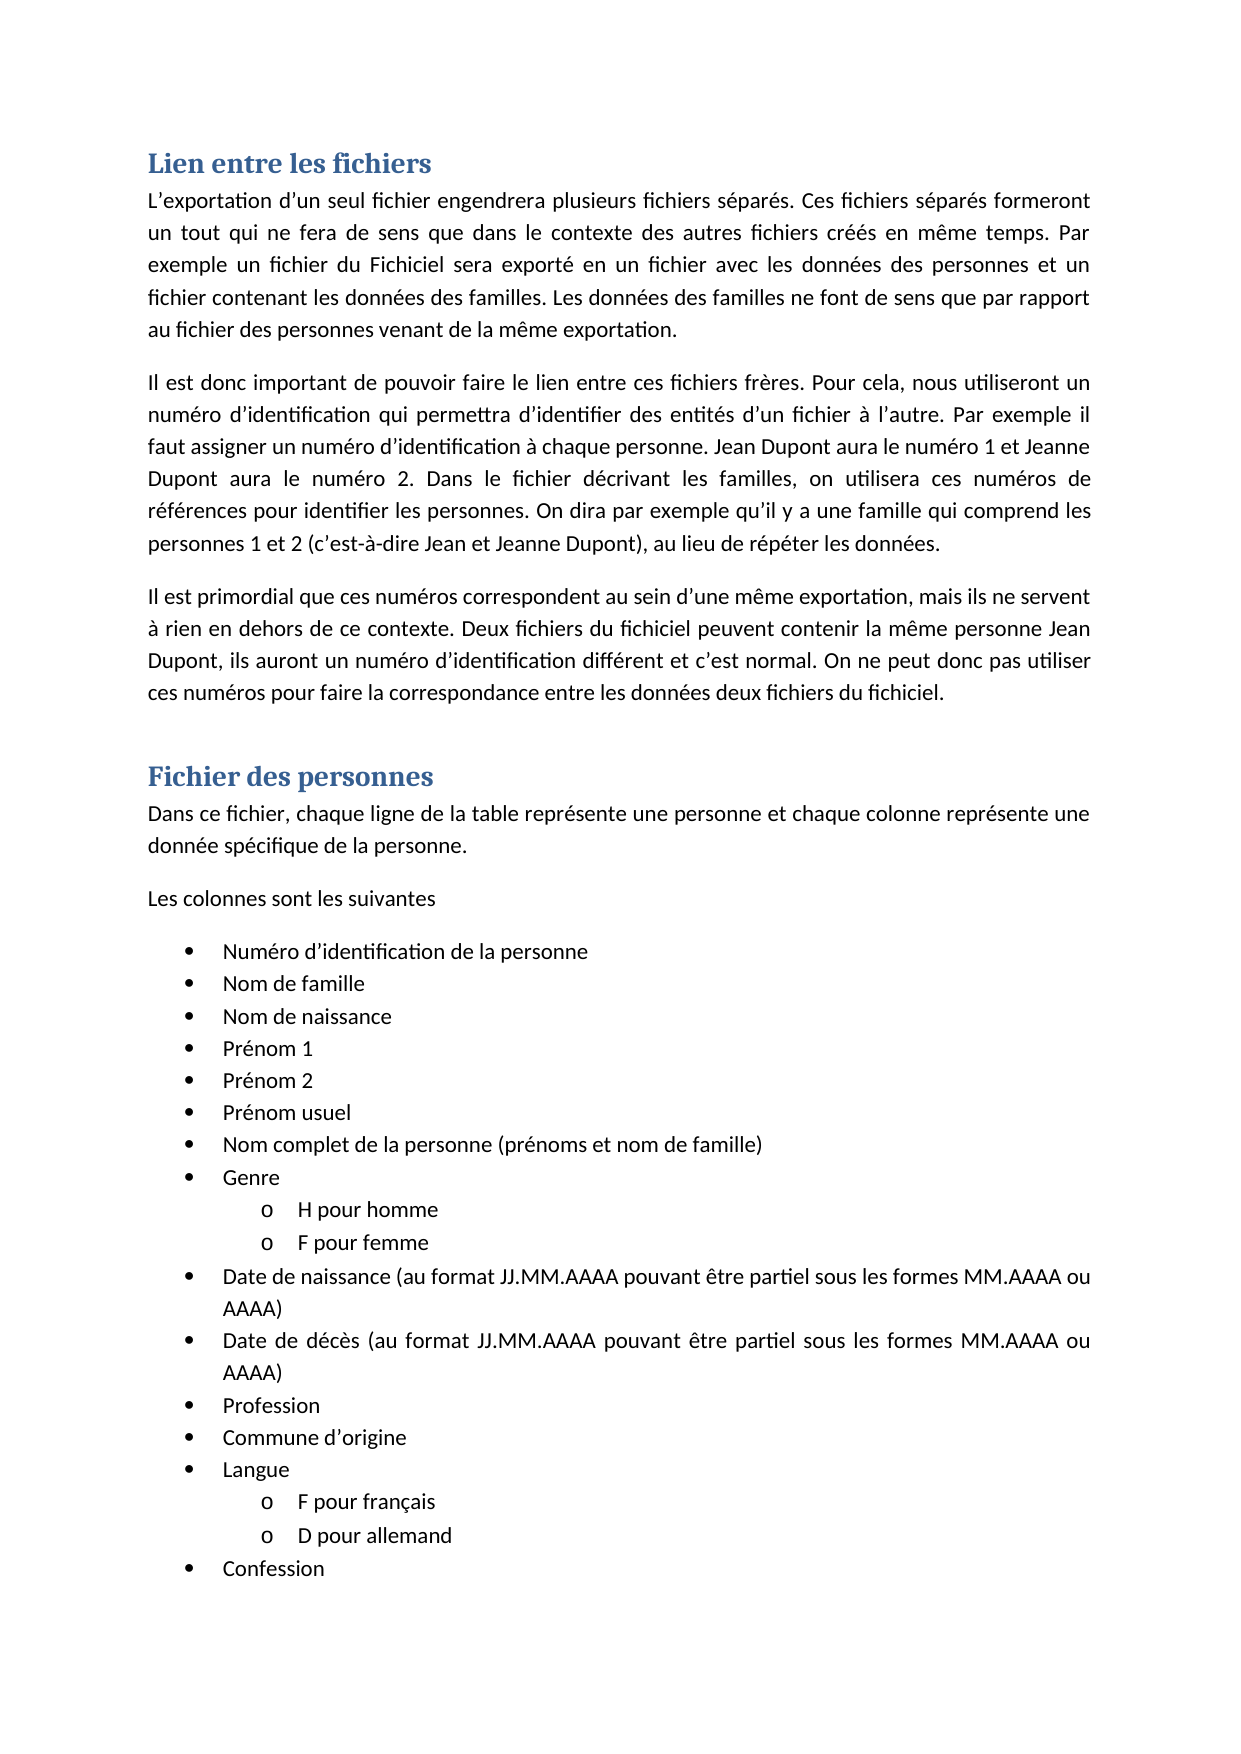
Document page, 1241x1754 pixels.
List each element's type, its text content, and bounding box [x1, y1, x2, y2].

subtitle Fichier des personnes [148, 761, 1093, 794]
list Profession [185, 1391, 1093, 1419]
list Date de naissance (au format JJ.MM.AAAA pouvant être partiel sous les formes MM.AAAA ou AAAA) [185, 1262, 1093, 1322]
text Il est donc important de pouvoir faire le lien entre ces fichiers frères. Pour cela, nous utiliseront un numéro d’identification qui permettra d’identifier des entités d’un fichier à l’autre. Par exemple il faut assigner un numéro d’identification à chaque personne. Jean Dupont aura le numéro 1 et Jeanne Dupont aura le numéro 2. Dans le fichier décrivant les familles, on utilisera ces numéros de références pour identifier les personnes. On dira par exemple qu’il y a une famille qui comprend les personnes 1 et 2 (c’est-à-dire Jean et Jeanne Dupont), au lieu de répéter les données. [148, 368, 1093, 557]
text Dans ce fichier, chaque ligne de la table représente une personne et chaque colonne représente une donnée spécifique de la personne. [148, 799, 1093, 859]
list Nom de naissance [185, 1002, 1093, 1030]
list Langue [185, 1455, 1093, 1483]
list Date de décès (au format JJ.MM.AAAA pouvant être partiel sous les formes MM.AAAA ou AAAA) [185, 1326, 1093, 1387]
text L’exportation d’un seul fichier engendrera plusieurs fichiers séparés. Ces fichiers séparés formeront un tout qui ne fera de sens que dans le contexte des autres fichiers créés en même temps. Par exemple un fichier du Fichiciel sera exporté en un fichier avec les données des personnes et un fichier contenant les données des familles. Les données des familles ne font de sens que par rapport au fichier des personnes venant de la même exportation. [148, 186, 1093, 343]
list Nom complet de la personne (prénoms et nom de famille) [185, 1131, 1093, 1158]
list Prénom 2 [185, 1066, 1093, 1094]
list H pour homme [260, 1195, 1093, 1224]
list Numéro d’identification de la personne [185, 937, 1093, 965]
list F pour femme [260, 1228, 1093, 1258]
list F pour français [260, 1487, 1093, 1516]
text Les colonnes sont les suivantes [148, 884, 1093, 912]
list Commune d’origine [185, 1423, 1093, 1451]
list Confession [185, 1554, 1093, 1582]
list D pour allemand [260, 1521, 1093, 1550]
list Nom de famille [185, 969, 1093, 998]
list Prénom 1 [185, 1034, 1093, 1062]
list Genre [185, 1163, 1093, 1191]
subtitle Lien entre les fichiers [148, 148, 1093, 181]
list Prénom usuel [185, 1098, 1093, 1126]
text Il est primordial que ces numéros correspondent au sein d’une même exportation, mais ils ne servent à rien en dehors de ce contexte. Deux fichiers du fichiciel peuvent contenir la même personne Jean Dupont, ils auront un numéro d’identification différent et c’est normal. On ne peut donc pas utiliser ces numéros pour faire la correspondance entre les données deux fichiers du fichiciel. [148, 582, 1093, 706]
